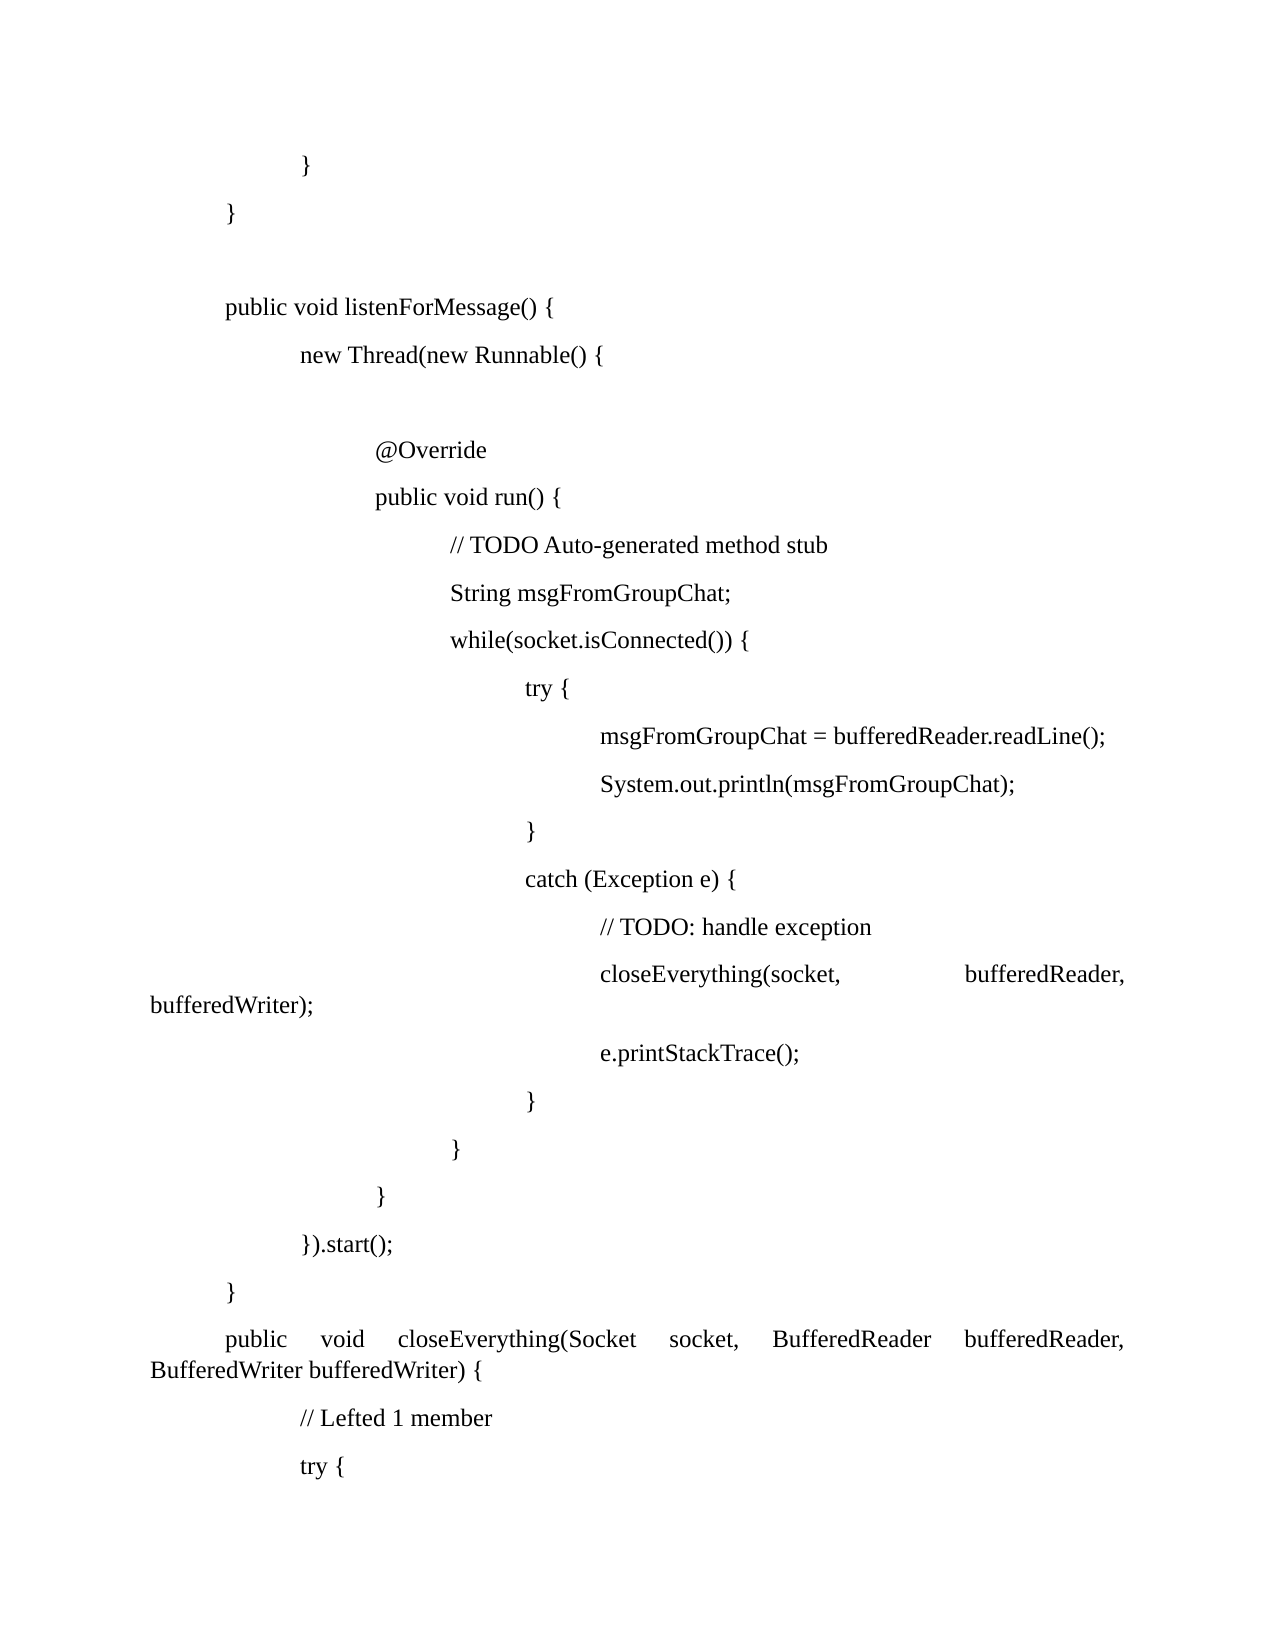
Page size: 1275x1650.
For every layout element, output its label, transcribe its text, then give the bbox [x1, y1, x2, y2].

text public void closeEverything(Socket socket, BufferedReader bufferedReader, BufferedWriter bufferedWriter) { [150, 1324, 1125, 1384]
text System.out.println(msgFromGroupChat); [150, 769, 1125, 797]
text } [150, 1181, 1125, 1210]
text while(socket.isConnected()) { [150, 626, 1125, 654]
text @Override [150, 435, 1125, 463]
text } [150, 1086, 1125, 1115]
text closeEverything(socket, bufferedReader, bufferedWriter); [150, 959, 1125, 1019]
text e.printStackTrace(); [150, 1038, 1125, 1067]
text } [150, 816, 1125, 845]
text } [150, 1134, 1125, 1162]
text // Lefted 1 member [150, 1403, 1125, 1432]
text public void run() { [150, 482, 1125, 511]
text try { [150, 1451, 1125, 1480]
text catch (Exception e) { [150, 864, 1125, 893]
text // TODO Auto-generated method stub [150, 530, 1125, 559]
text } [150, 198, 1125, 226]
text } [150, 150, 1125, 179]
text String msgFromGroupChat; [150, 578, 1125, 607]
text msgFromGroupChat = bufferedReader.readLine(); [150, 721, 1125, 750]
text public void listenForMessage() { [150, 292, 1125, 321]
text new Thread(new Runnable() { [150, 340, 1125, 369]
text // TODO: handle exception [150, 912, 1125, 941]
text try { [150, 673, 1125, 702]
text }).start(); [150, 1229, 1125, 1258]
text } [150, 1277, 1125, 1306]
